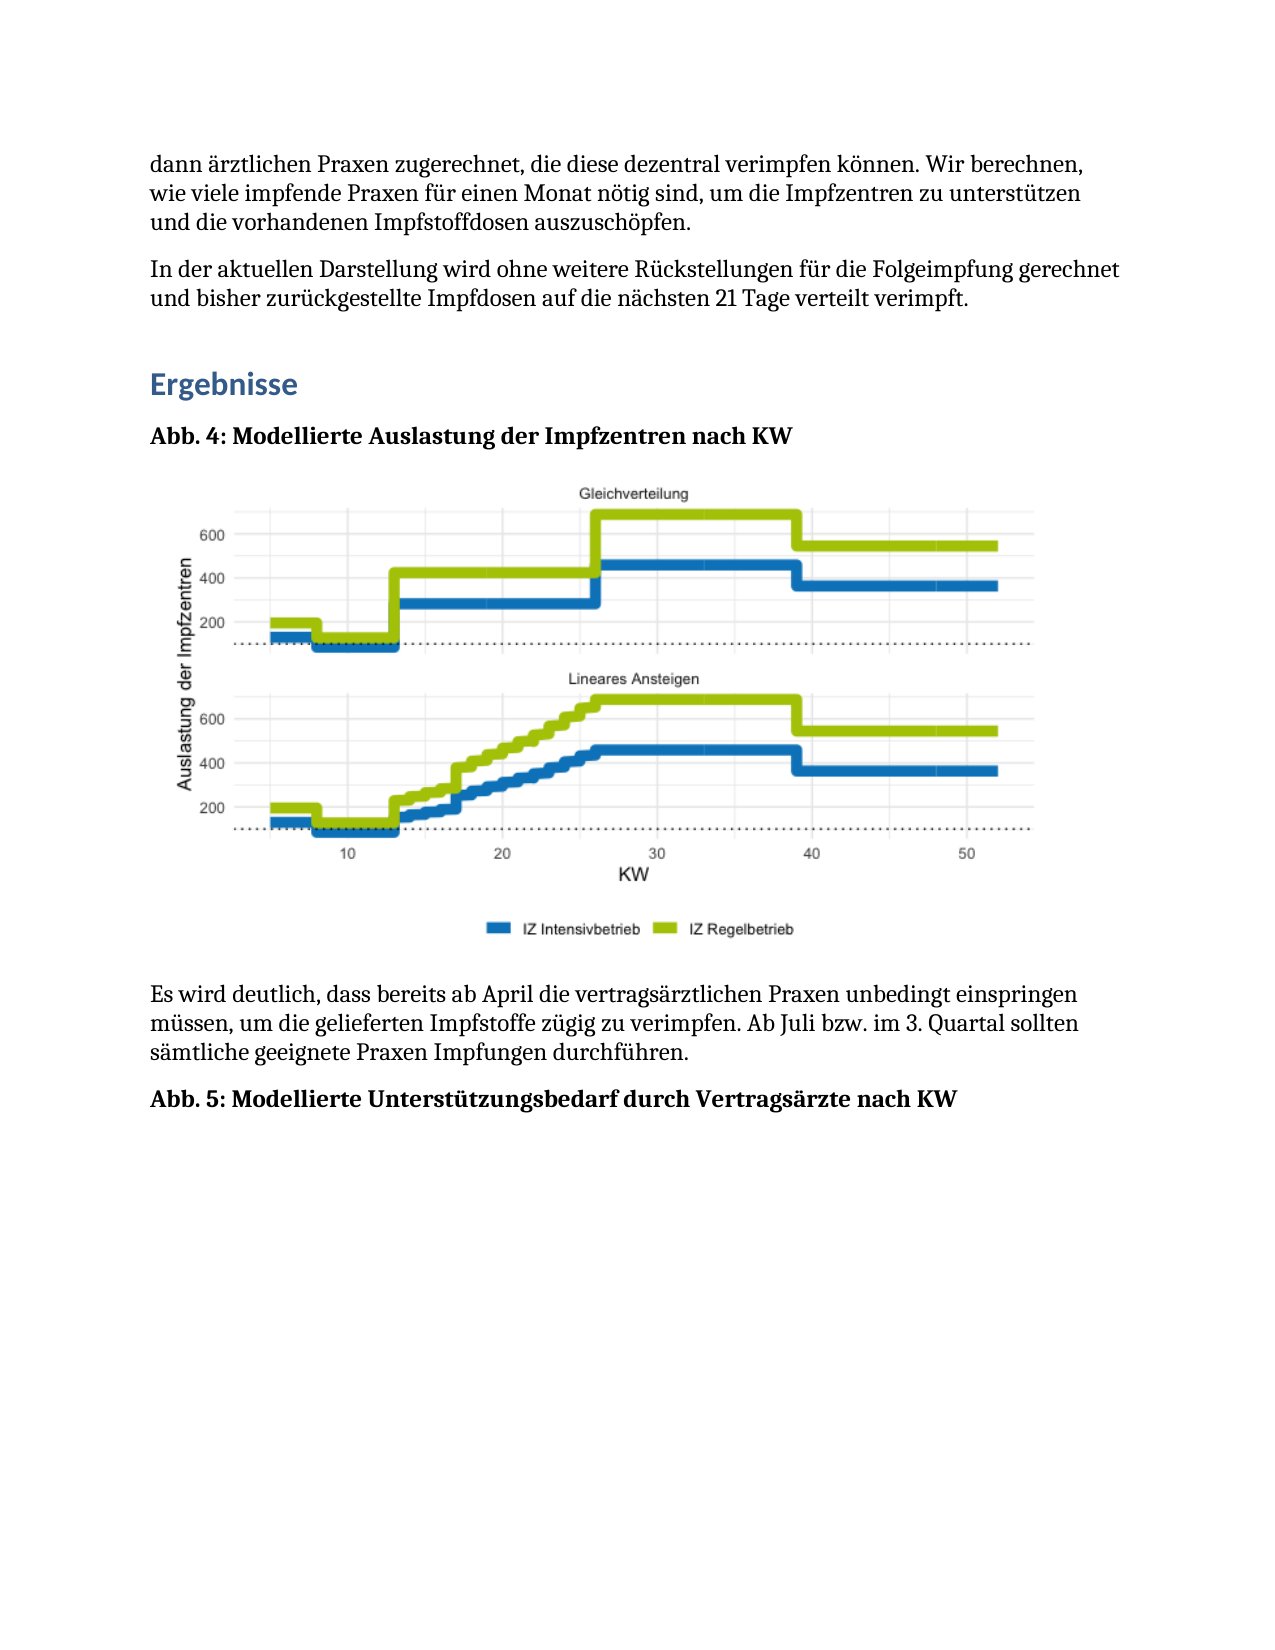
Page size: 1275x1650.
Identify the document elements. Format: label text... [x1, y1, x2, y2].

text Es wird deutlich, dass bereits ab April die vertragsärztlichen Praxen unbedingt einspringen müssen, um die gelieferten Impfstoffe zügig zu verimpfen. Ab Juli bzw. im 3. Quartal sollten sämtliche geeignete Praxen Impfungen durchführen. [150, 980, 1125, 1067]
subtitle Ergebnisse [150, 362, 1125, 403]
picture [168, 469, 1044, 962]
text Abb. 5: Modellierte Unterstützungsbedarf durch Vertragsärzte nach KW [150, 1085, 1125, 1114]
text Abb. 4: Modellierte Auslastung der Impfzentren nach KW [150, 422, 1125, 451]
